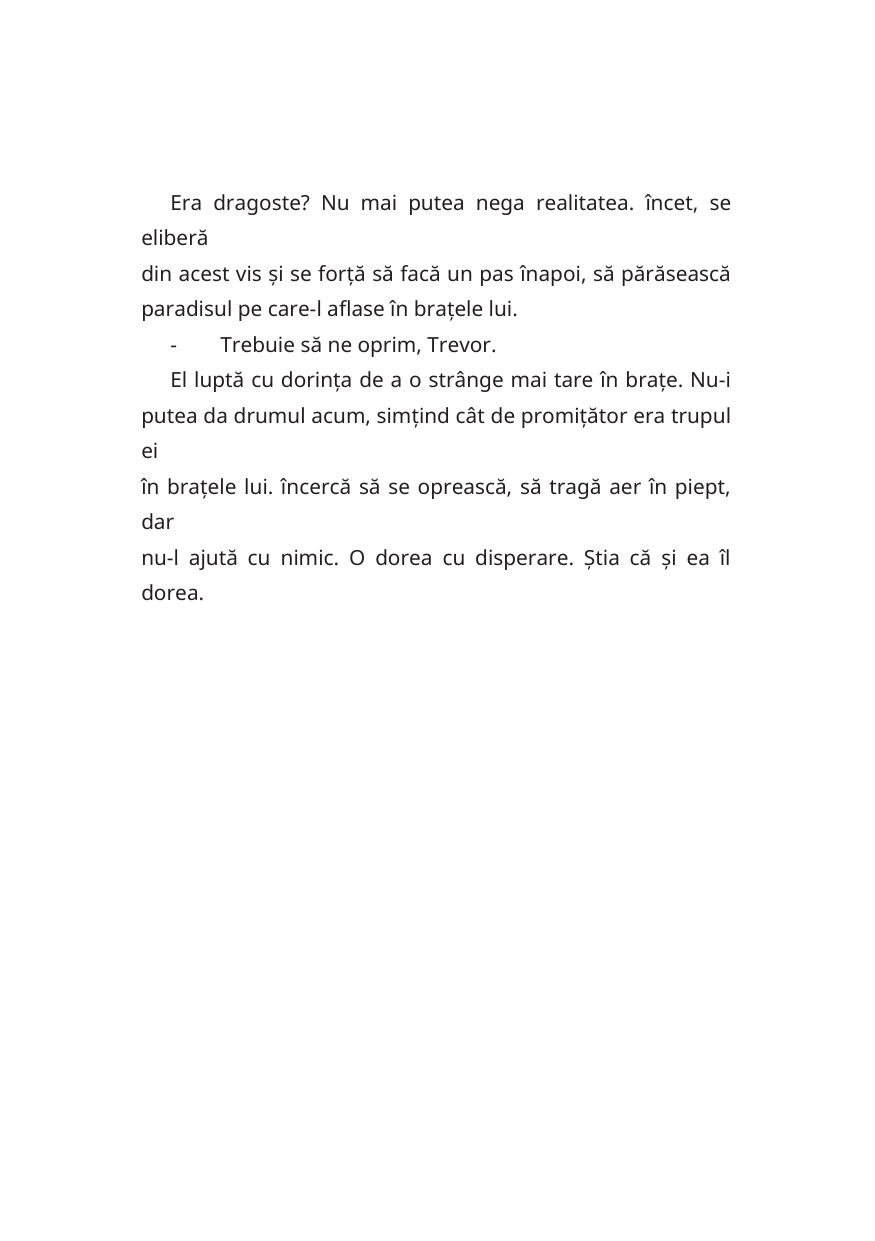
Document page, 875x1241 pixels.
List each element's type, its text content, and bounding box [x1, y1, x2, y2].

text El luptă cu dorinţa de a o strânge mai tare în braţe. Nu-i putea da drumul acum, simţind cât de promiţător era trupul ei în braţele lui. încercă să se oprească, să tragă aer în piept, dar nu-l ajută cu nimic. O dorea cu disperare. Ştia că şi ea îl dorea. [141, 359, 731, 608]
text Era dragoste? Nu mai putea nega realitatea. încet, se eliberă din acest vis şi se forţă să facă un pas înapoi, să părăsească paradisul pe care-l aflase în braţele lui. [141, 182, 731, 324]
list Trebuie să ne oprim, Trevor. [141, 324, 733, 359]
